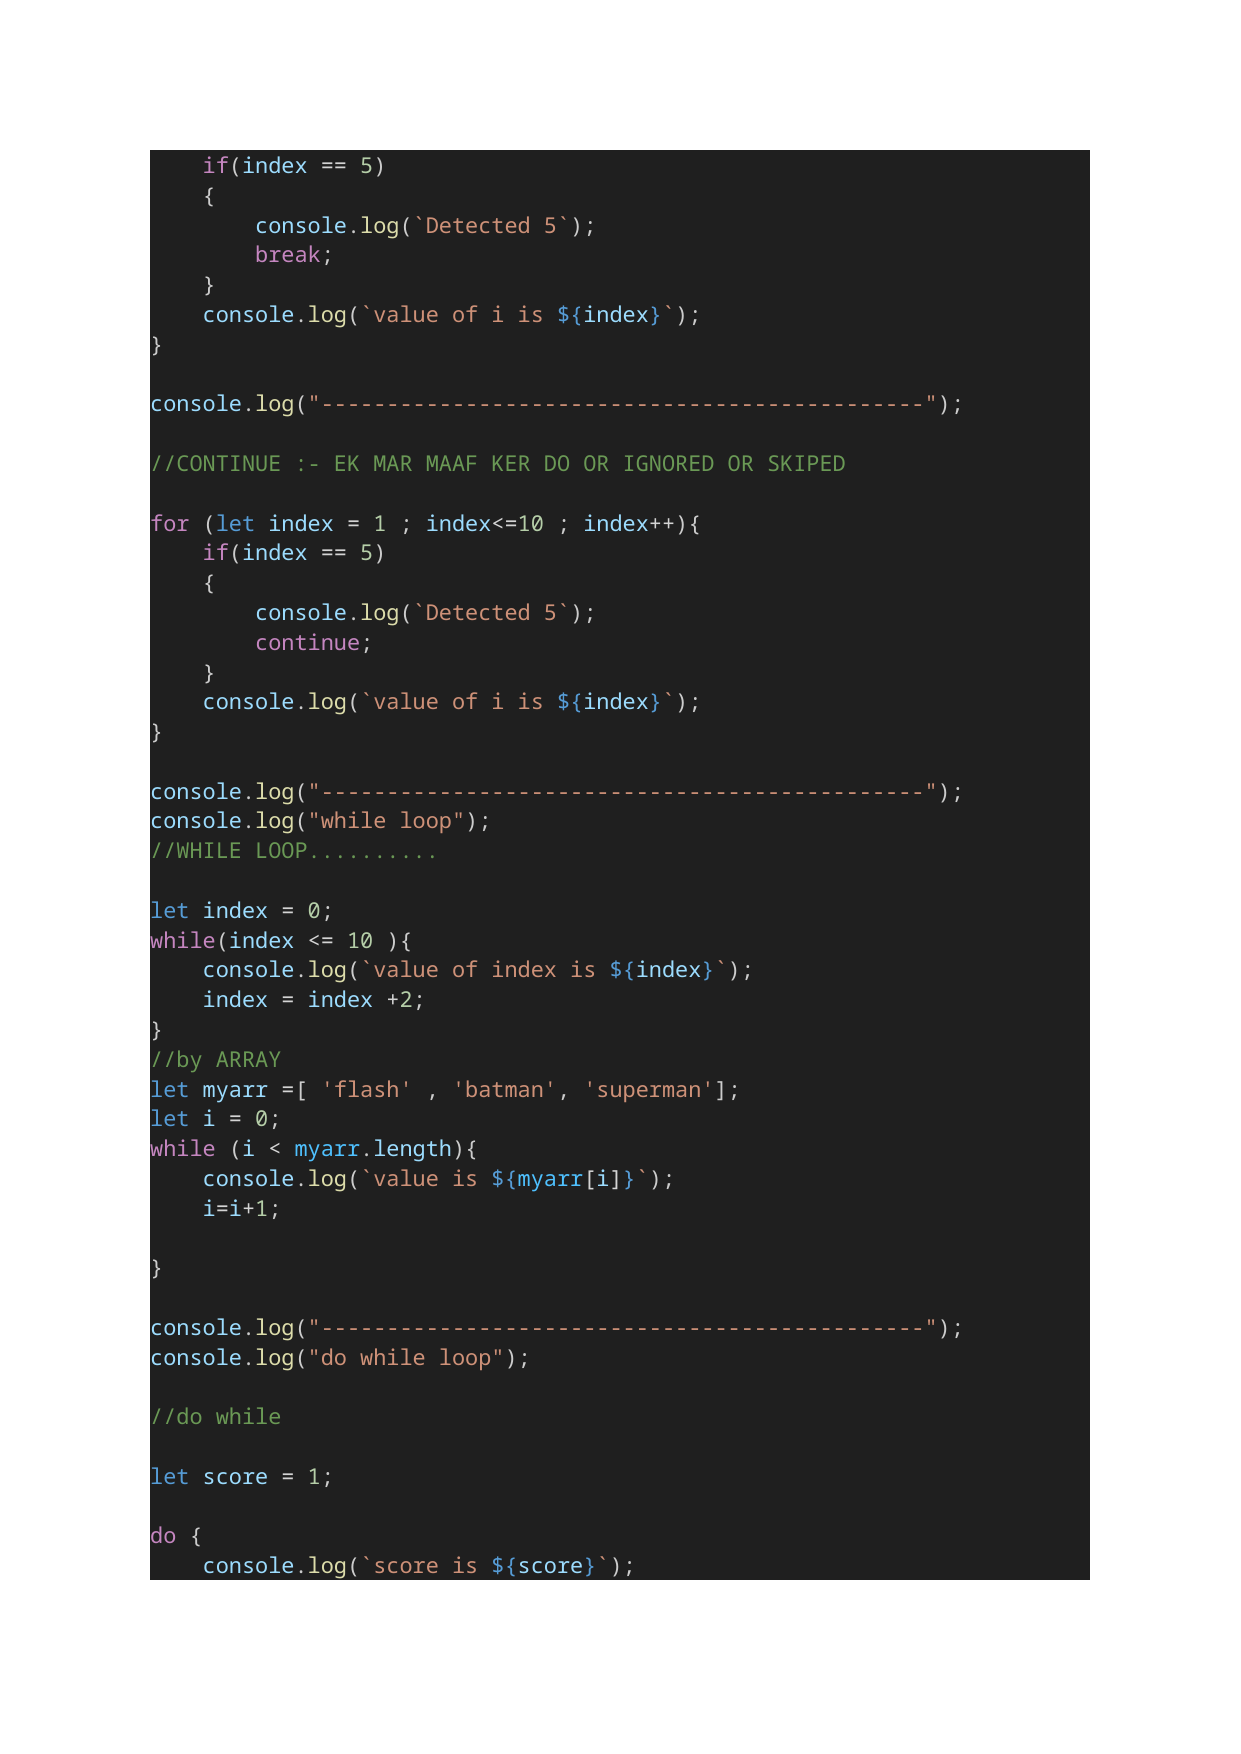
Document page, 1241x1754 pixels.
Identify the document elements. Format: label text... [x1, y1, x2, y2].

text { [150, 567, 1090, 597]
text //WHILE LOOP.......... [150, 835, 1090, 865]
text } [150, 656, 1090, 686]
text console.log("----------------------------------------------"); [150, 776, 1090, 805]
text console.log(`Detected 5`); [150, 597, 1090, 627]
text if(index == 5) [150, 150, 1090, 180]
text let i = 0; [150, 1103, 1090, 1133]
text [150, 1312, 1090, 1342]
text while (i < myarr.length){ [150, 1133, 1090, 1163]
text console.log("do while loop"); [150, 1342, 1090, 1371]
text console.log(`score is ${score}`); [150, 1550, 1090, 1580]
text { [150, 180, 1090, 209]
text console.log(`value of index is ${index}`); [150, 954, 1090, 984]
text console.log(`value is ${myarr[i]}`); [150, 1163, 1090, 1193]
text index = index +2; [150, 984, 1090, 1014]
text break; [150, 239, 1090, 269]
text } [150, 1252, 1090, 1282]
text console.log(`value of i is ${index}`); [150, 299, 1090, 329]
text //CONTINUE :- EK MAR MAAF KER DO OR IGNORED OR SKIPED [150, 448, 1090, 478]
text let myarr =[ 'flash' , 'batman', 'superman']; [150, 1073, 1090, 1103]
text } [150, 269, 1090, 299]
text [150, 388, 1090, 418]
text continue; [150, 627, 1090, 656]
text console.log(`Detected 5`); [150, 209, 1090, 239]
text for (let index = 1 ; index<=10 ; index++){ [150, 507, 1090, 537]
text //by ARRAY [150, 1044, 1090, 1073]
text let index = 0; [150, 895, 1090, 924]
text console.log("while loop"); [150, 805, 1090, 835]
text } [150, 329, 1090, 358]
text } [150, 716, 1090, 746]
text do { [150, 1520, 1090, 1550]
text //do while [150, 1401, 1090, 1431]
text i=i+1; [150, 1193, 1090, 1222]
text if(index == 5) [150, 537, 1090, 567]
text } [150, 1014, 1090, 1044]
text while(index <= 10 ){ [150, 924, 1090, 954]
text console.log(`value of i is ${index}`); [150, 686, 1090, 716]
text let score = 1; [150, 1461, 1090, 1491]
